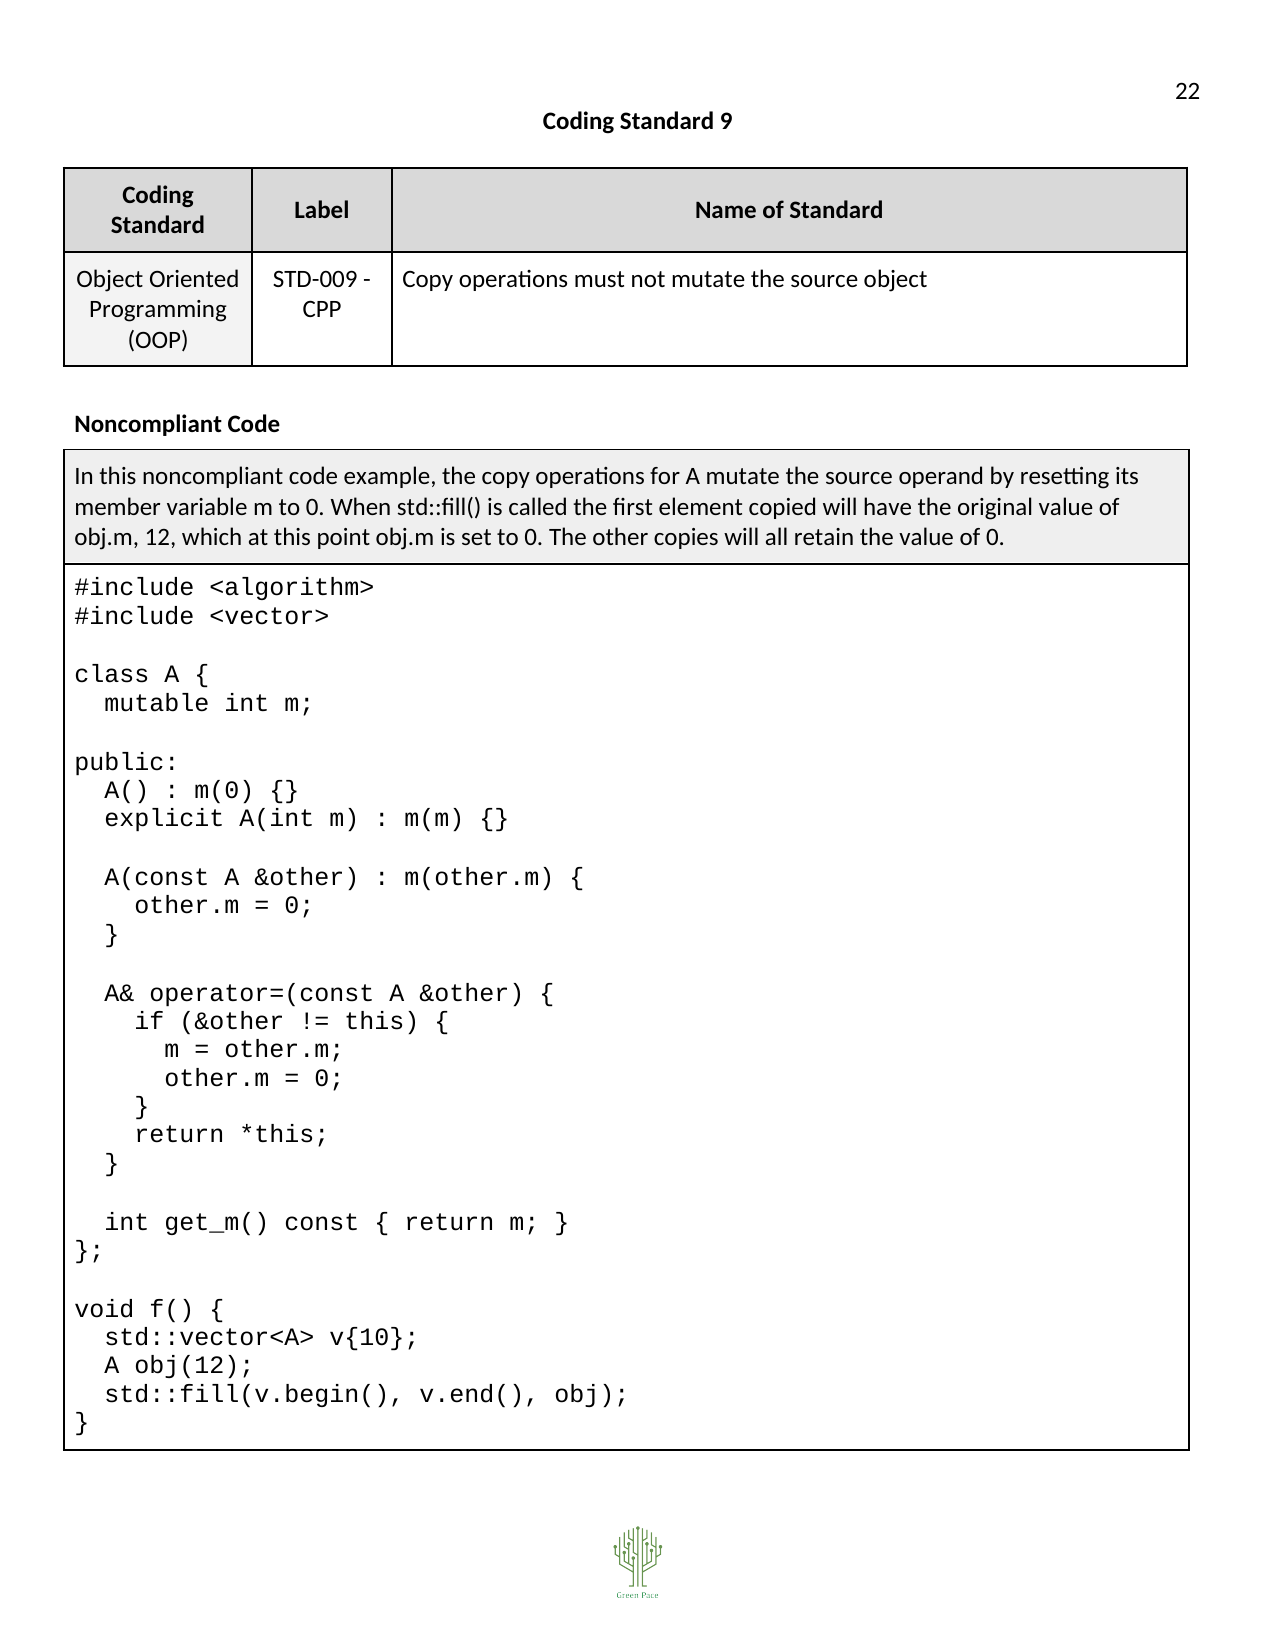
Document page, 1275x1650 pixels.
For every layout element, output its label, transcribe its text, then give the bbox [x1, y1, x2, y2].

subtitle Coding Standard 9 [75, 106, 1200, 136]
table_cell STD-009 -CPP [253, 253, 391, 365]
table_header Coding Standard [65, 169, 251, 251]
table_header Label [253, 169, 391, 251]
table_cell Copy operations must not mutate the source object [393, 253, 1186, 365]
table_header Noncompliant Code [64, 398, 1189, 449]
table_cell Object Oriented Programming (OOP) [65, 253, 251, 365]
table_cell #include <algorithm> #include <vector> class A { mutable int m; public: A() : m(0) {} explicit A(int m) : m(m) {} A(const A &other) : m(other.m) { other.m = 0; } A& operator=(const A &other) { if (&other != this) { m = other.m; other.m = 0; } return *this; } int get_m() const { return m; } }; void f() { std::vector<A> v{10}; A obj(12); std::fill(v.begin(), v.end(), obj); } [65, 565, 1188, 1448]
picture [605, 1521, 670, 1606]
table_header Name of Standard [393, 169, 1186, 251]
table_cell In this noncompliant code example, the copy operations for A mutate the source operand by resetting its member variable m to 0. When std::fill() is called the first element copied will have the original value of obj.m, 12, which at this point obj.m is set to 0. The other copies will all retain the value of 0. [65, 450, 1188, 562]
